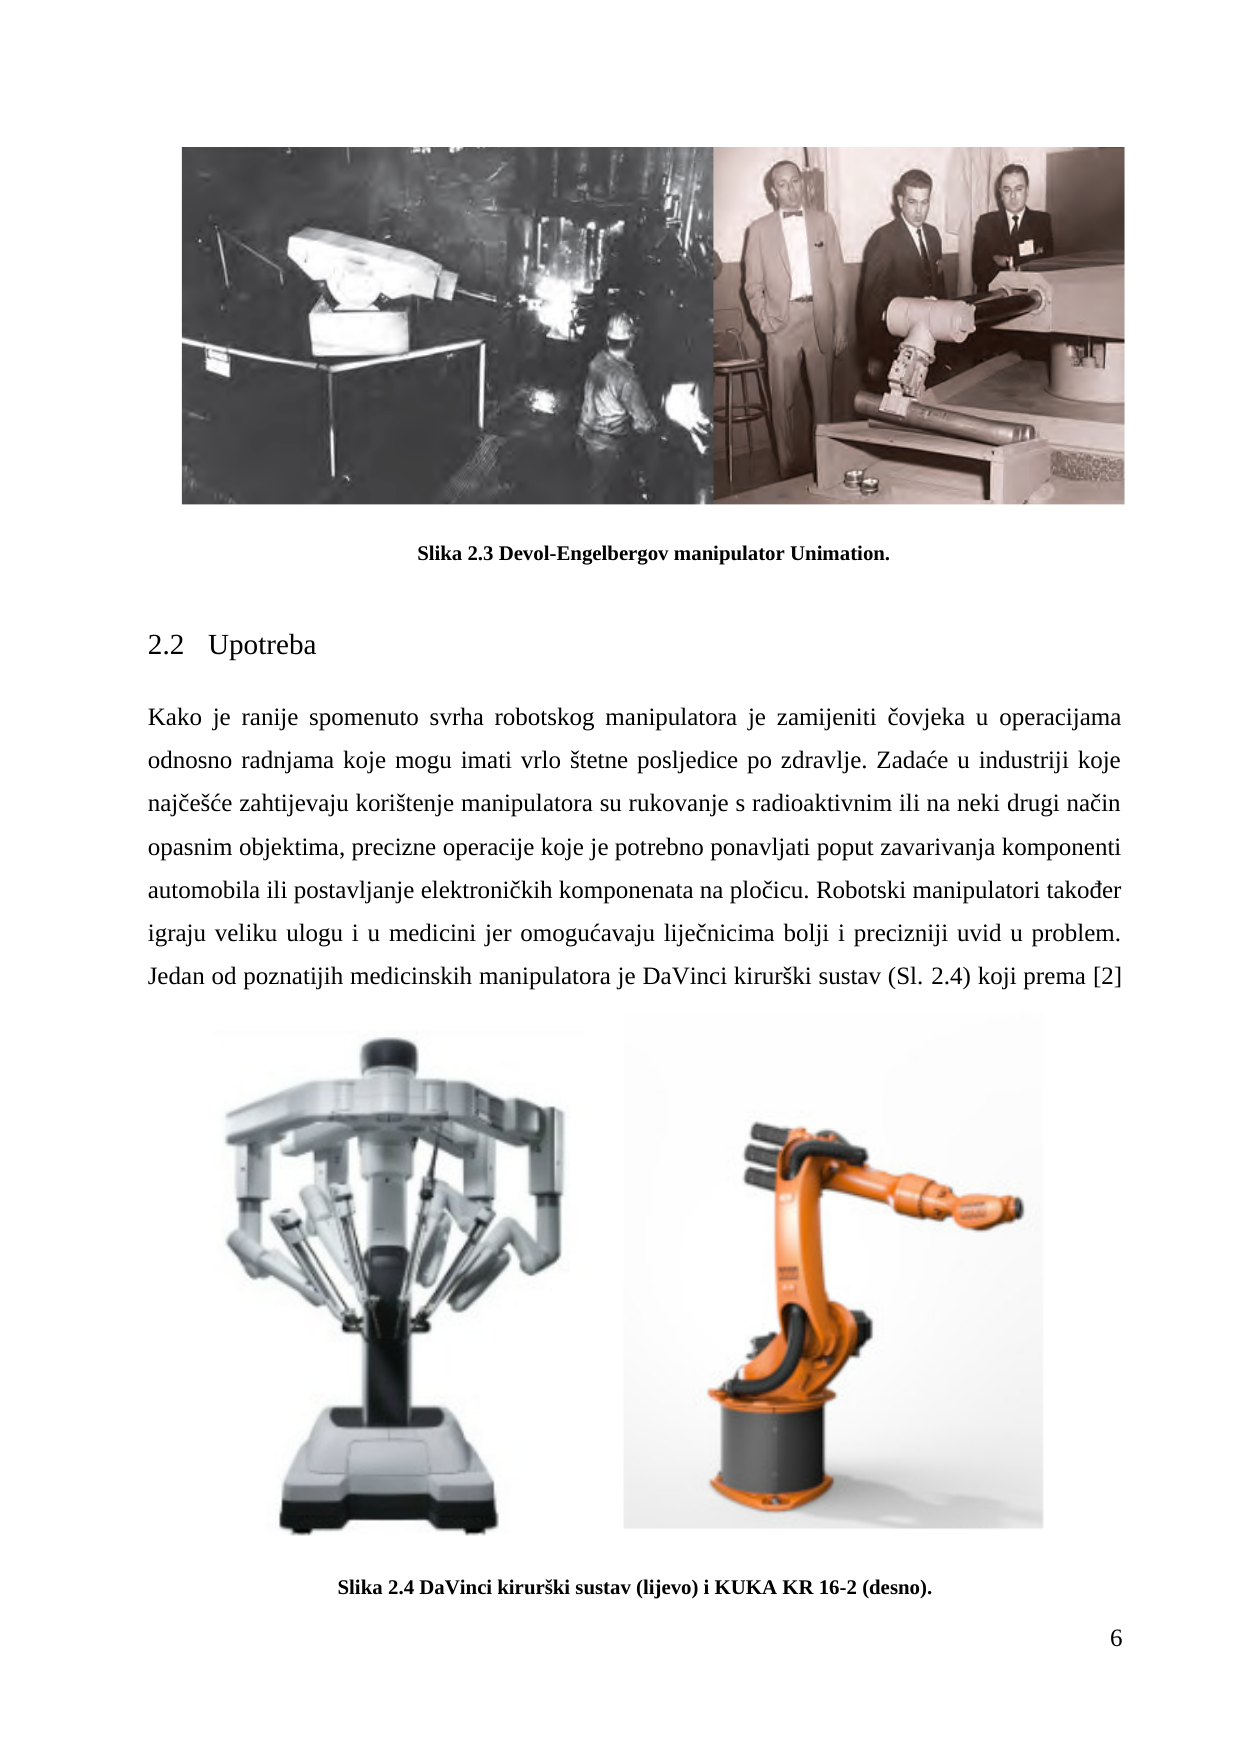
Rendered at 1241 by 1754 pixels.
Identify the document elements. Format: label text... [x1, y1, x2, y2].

subtitle Upotreba [148, 627, 1122, 660]
text Kako je ranije spomenuto svrha robotskog manipulatora je zamijeniti čovjeka u operacijama odnosno radnjama koje mogu imati vrlo štetne posljedice po zdravlje. Zadaće u industriji koje najčešće zahtijevaju korištenje manipulatora su rukovanje s radioaktivnim ili na neki drugi način opasnim objektima, precizne operacije koje je potrebno ponavljati poput zavarivanja komponenti automobila ili postavljanje elektroničkih komponenata na pločicu. Robotski manipulatori također igraju veliku ulogu i u medicini jer omogućavaju liječnicima bolji i precizniji uvid u problem. Jedan od poznatijih medicinskih manipulatora je DaVinci kirurški sustav (Sl. 2.4) koji prema [2] omogućuje kirurzima uvid u proces pomoću kamera te osigurava potpunu opremljenost s kirurškim instrumentima bez potrebne intervencije osoblja. DaVinci sustav zahtijeva da svaki pokret odnosno akciju odobrava odnosno izvršava kirurg, sustav ne odobrava automatske odnosno programirane operacije. Za razliku od kirurških sustava u industriji je poželjna automatizacija. Iz toga razloga postoji niz kompanija poput KUKA-e koje svojim proizvodima vrlo uspješno popunjavaju skoro sve zahtjeve za industrijskom automatizacijom, u kontekstu robotskog manipulatora. Prema [6] manipulator KR 16-2 (Sl. 2.4) zadovoljava niz zadaća kao što su varenje, lemljenje, pakiranje slaganje paleta i ostalih sličnih zadaća. [148, 702, 1122, 990]
picture [209, 1008, 1061, 1540]
picture [181, 147, 1126, 506]
